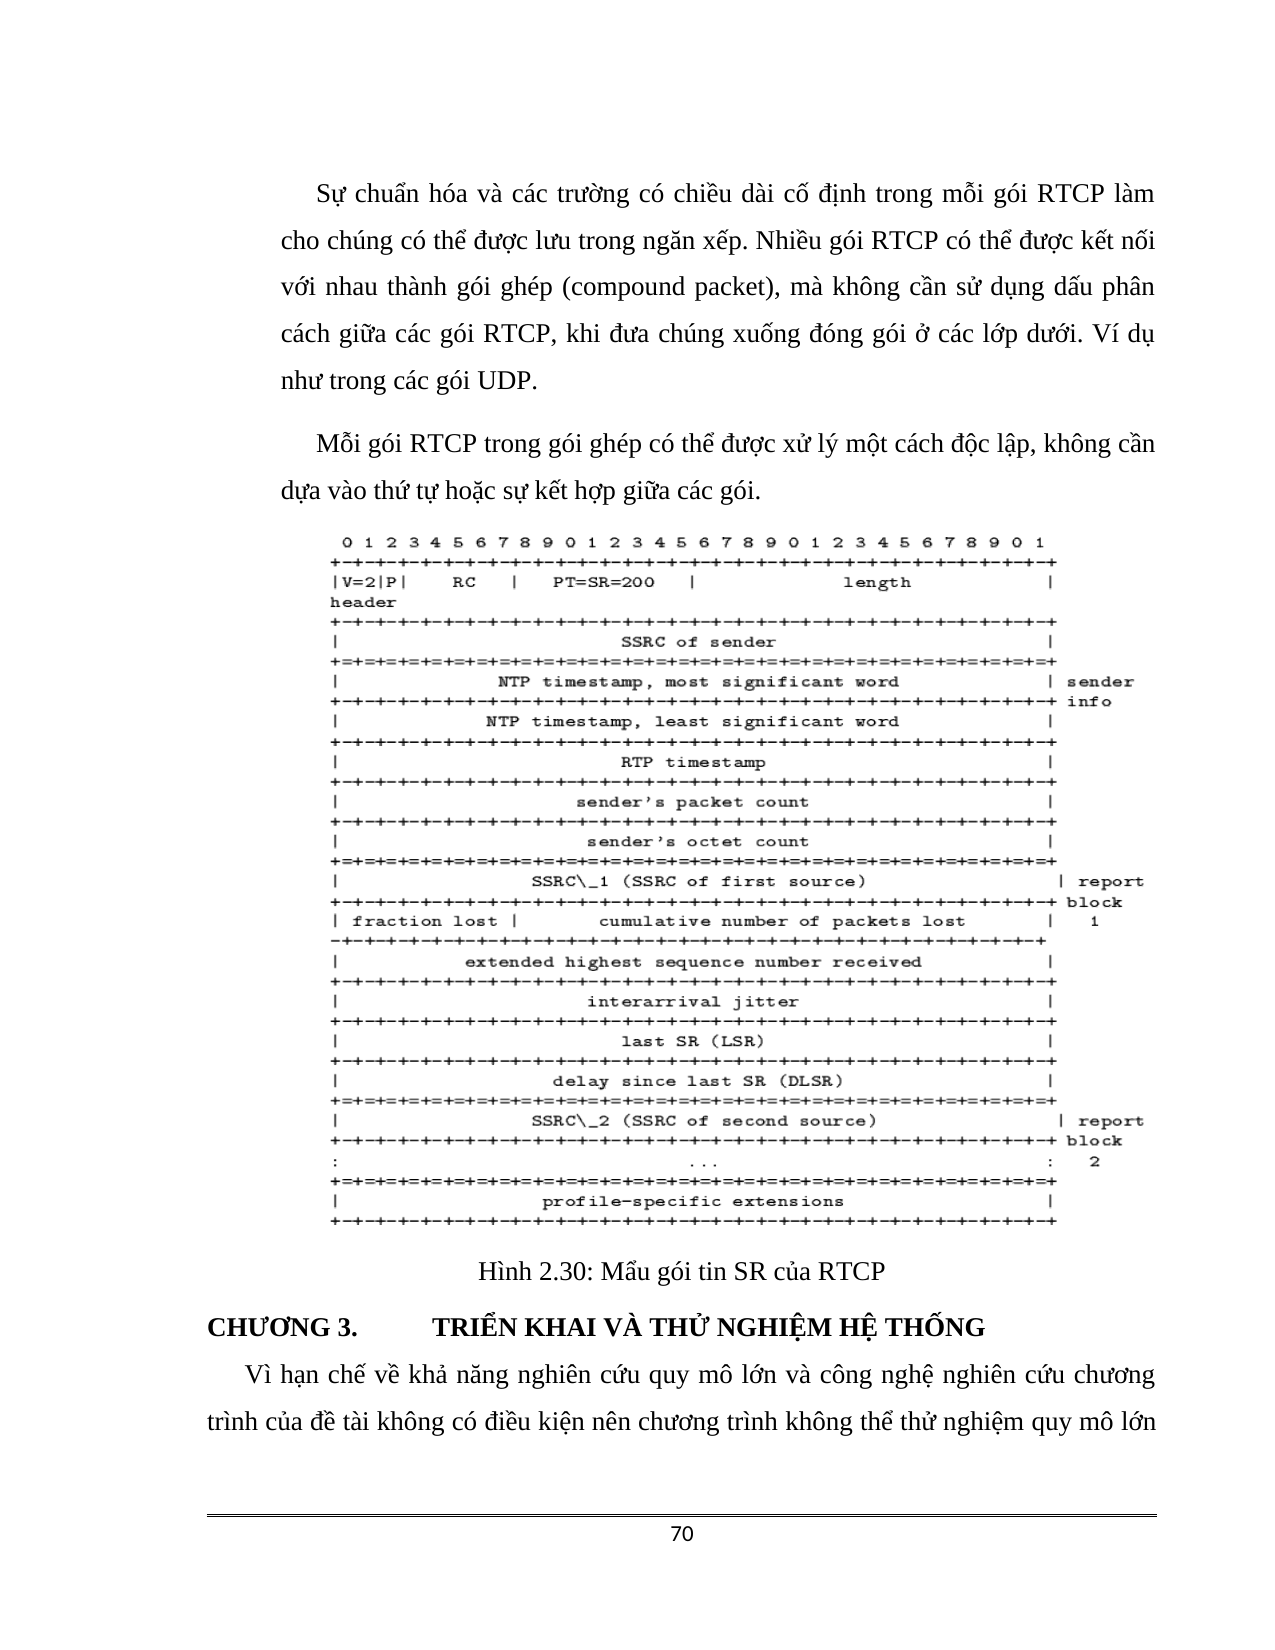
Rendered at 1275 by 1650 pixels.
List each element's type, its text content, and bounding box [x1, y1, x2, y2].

text Hình 2.30: Mẩu gói tin SR của RTCP [207, 1255, 1157, 1286]
text Sự chuẩn hóa và các trường có chiều dài cố định trong mỗi gói RTCP làm cho chúng có thể được lưu trong ngăn xếp. Nhiều gói RTCP có thể được kết nối với nhau thành gói ghép (compound packet), mà không cần sử dụng dấu phân cách giữa các gói RTCP, khi đưa chúng xuống đóng gói ở các lớp dưới. Ví dụ như trong các gói UDP. [281, 177, 1157, 395]
subtitle TRIỂN KHAI VÀ THỬ NGHIỆM HỆ THỐNG [207, 1311, 1157, 1343]
picture [330, 537, 1144, 1225]
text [207, 1358, 1157, 1436]
text Mỗi gói RTCP trong gói ghép có thể được xử lý một cách độc lập, không cần dựa vào thứ tự hoặc sự kết hợp giữa các gói. [281, 427, 1157, 505]
